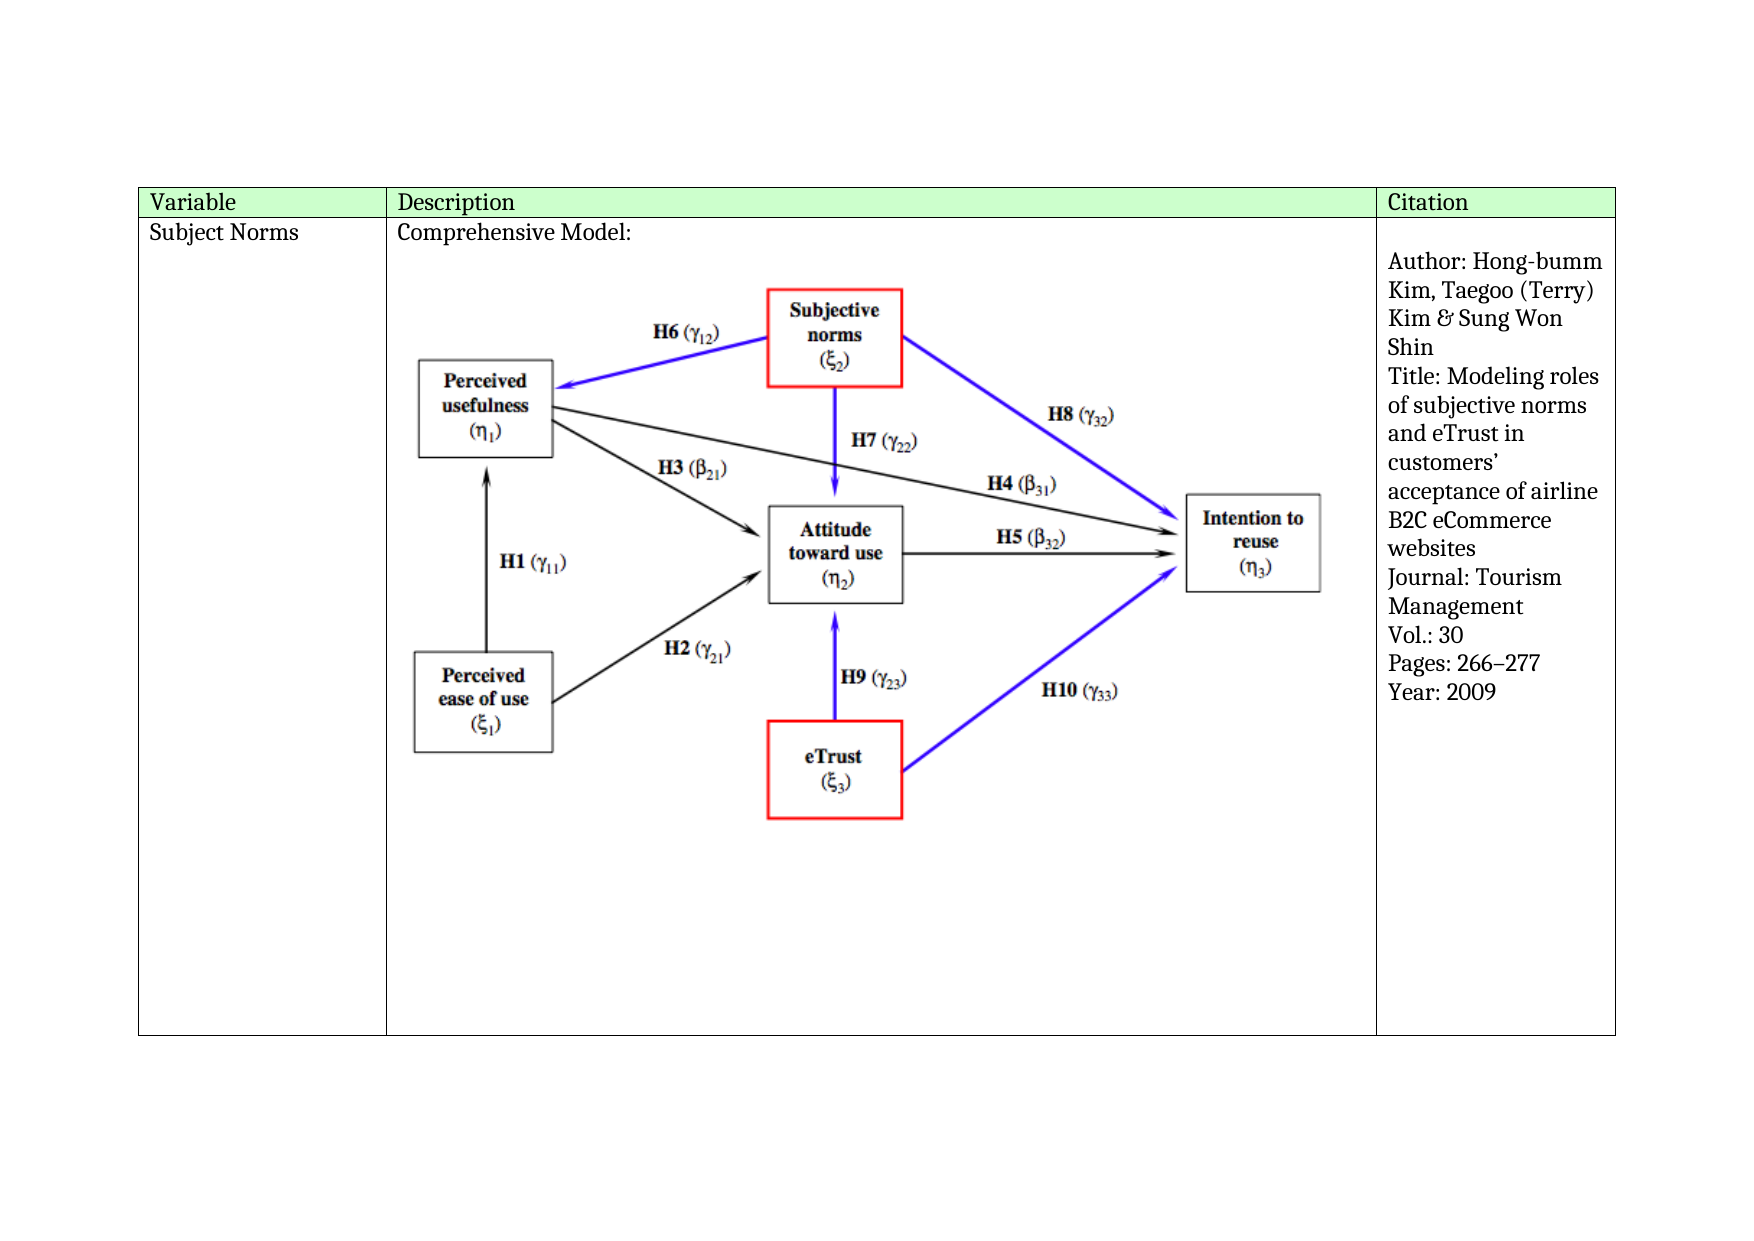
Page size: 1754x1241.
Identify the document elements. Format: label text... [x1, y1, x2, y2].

table_cell Subject Norms [139, 218, 386, 1034]
table_header Description [387, 188, 1376, 217]
picture [397, 275, 1339, 834]
table_cell Comprehensive Model: [387, 218, 1376, 1034]
table_cell Author: Hong-bumm Kim, Taegoo (Terry) Kim & Sung Won Shin Title: Modeling roles of subjective norms and eTrust in customers’ acceptance of airline B2C eCommerce websites Journal: Tourism Management Vol.: 30 Pages: 266–277 Year: 2009 [1377, 218, 1615, 1034]
table_header Citation [1377, 188, 1615, 217]
table_header Variable [139, 188, 386, 217]
